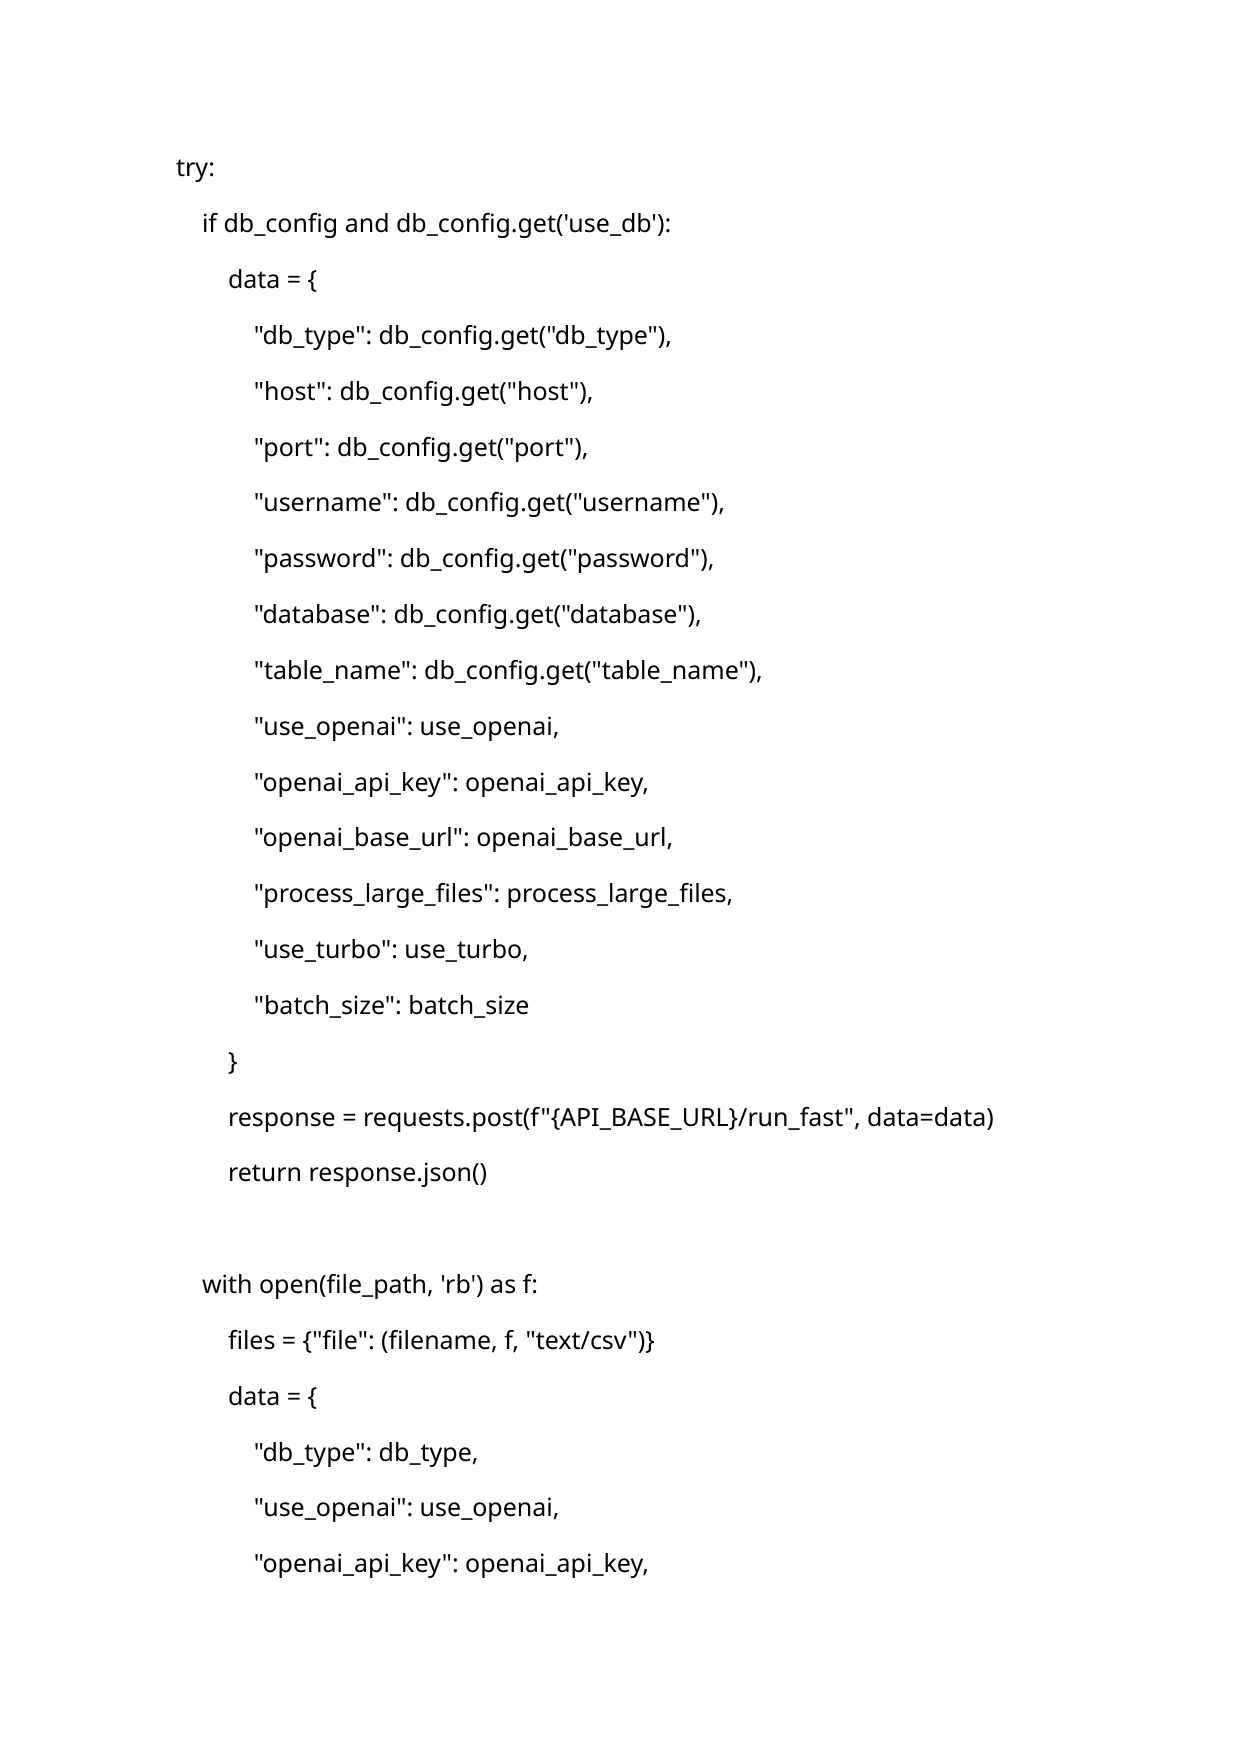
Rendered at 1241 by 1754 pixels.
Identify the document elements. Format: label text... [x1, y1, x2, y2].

text "openai_api_key": openai_api_key, [150, 1546, 1090, 1580]
text "db_type": db_type, [150, 1434, 1090, 1468]
text files = {"file": (filename, f, "text/csv")} [150, 1322, 1090, 1357]
text "username": db_config.get("username"), [150, 485, 1090, 519]
text "openai_api_key": openai_api_key, [150, 764, 1090, 798]
text "port": db_config.get("port"), [150, 429, 1090, 463]
text "host": db_config.get("host"), [150, 373, 1090, 407]
text } [150, 1043, 1090, 1077]
text "db_type": db_config.get("db_type"), [150, 317, 1090, 352]
text with open(file_path, 'rb') as f: [150, 1267, 1090, 1301]
text "use_openai": use_openai, [150, 1490, 1090, 1524]
text "process_large_files": process_large_files, [150, 876, 1090, 910]
text response = requests.post(f"{API_BASE_URL}/run_fast", data=data) [150, 1099, 1090, 1133]
text "password": db_config.get("password"), [150, 541, 1090, 575]
text "openai_base_url": openai_base_url, [150, 820, 1090, 854]
text "use_turbo": use_turbo, [150, 932, 1090, 966]
text data = { [150, 262, 1090, 296]
text return response.json() [150, 1155, 1090, 1189]
text try: [150, 150, 1090, 184]
text "use_openai": use_openai, [150, 708, 1090, 742]
text data = { [150, 1378, 1090, 1412]
text "database": db_config.get("database"), [150, 597, 1090, 631]
text "table_name": db_config.get("table_name"), [150, 652, 1090, 687]
text if db_config and db_config.get('use_db'): [150, 206, 1090, 240]
text "batch_size": batch_size [150, 987, 1090, 1022]
